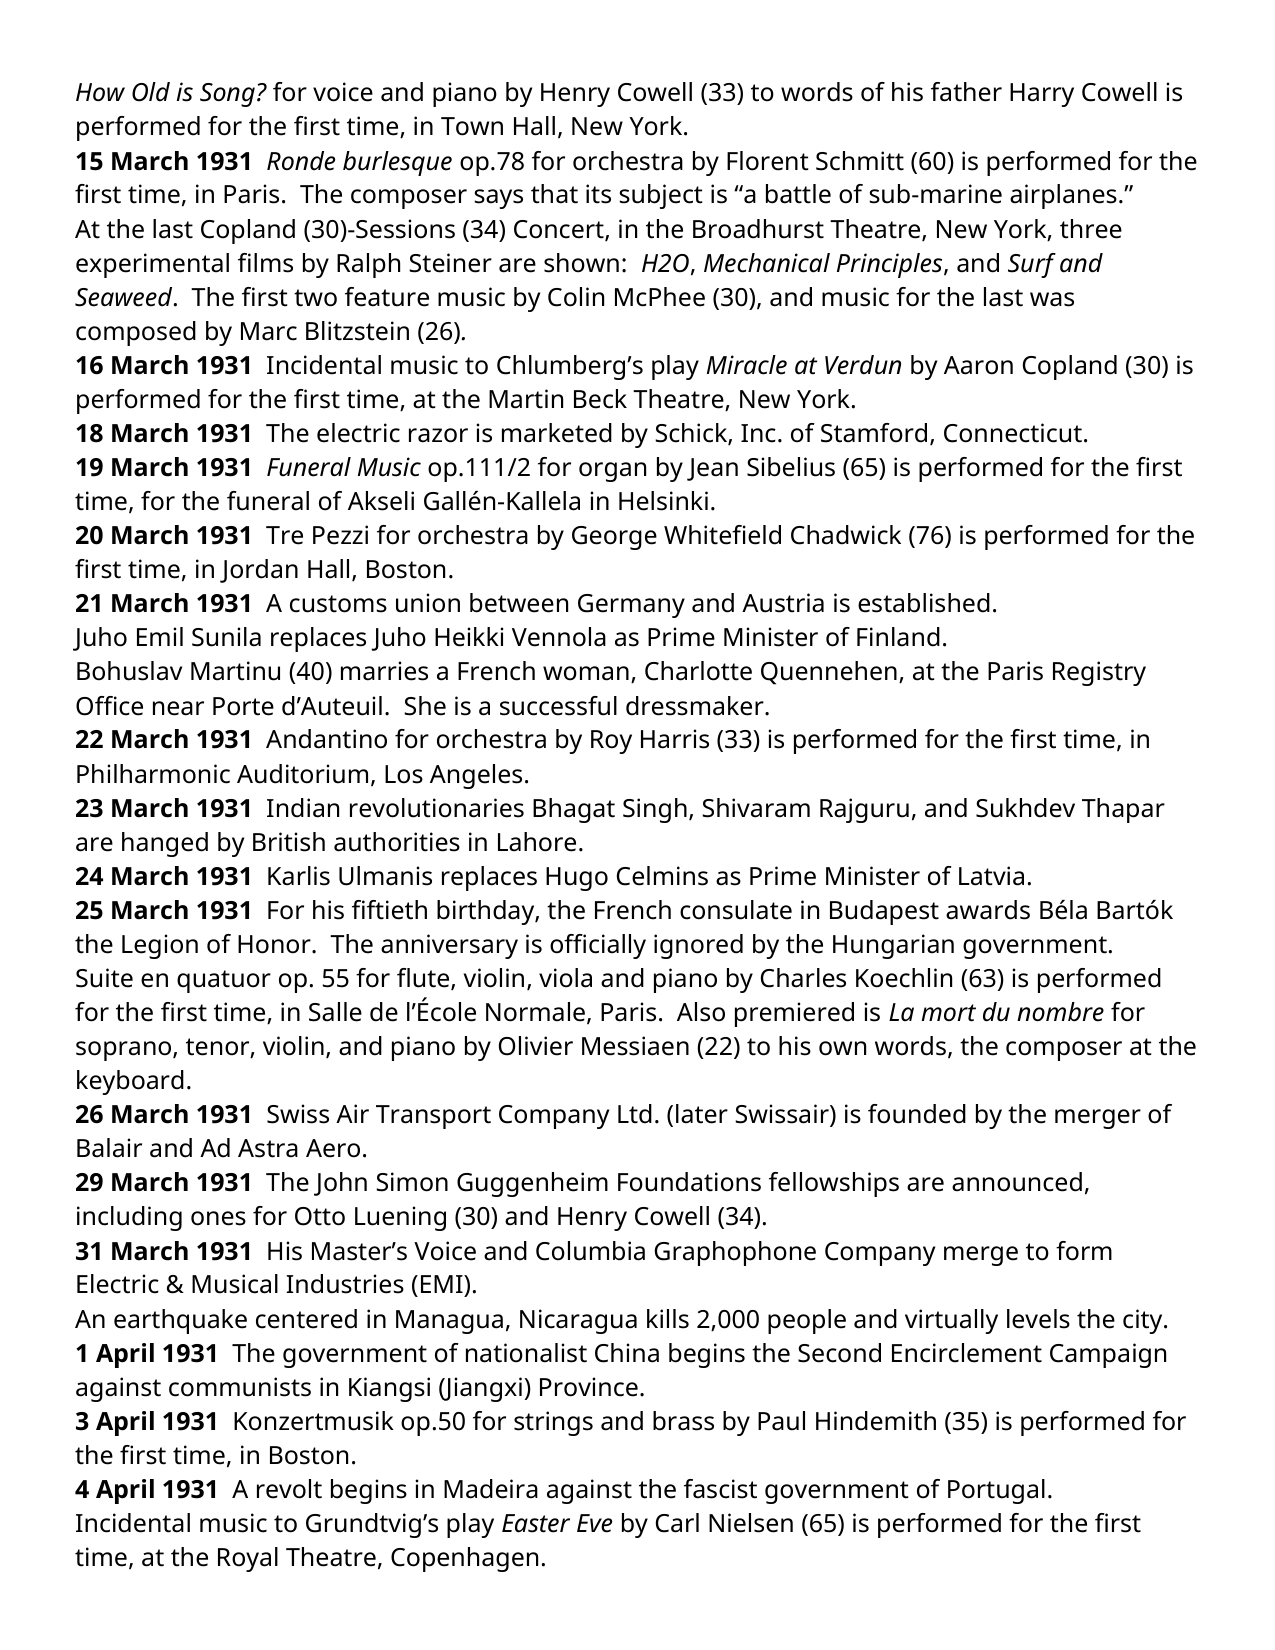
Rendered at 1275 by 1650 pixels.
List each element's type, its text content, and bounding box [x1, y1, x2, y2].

text 1 April 1931 The government of nationalist China begins the Second Encirclement Campaign against communists in Kiangsi (Jiangxi) Province. [75, 1335, 1200, 1403]
text 26 March 1931 Swiss Air Transport Company Ltd. (later Swissair) is founded by the merger of Balair and Ad Astra Aero. [75, 1097, 1200, 1165]
text 16 March 1931 Incidental music to Chlumberg’s play Miracle at Verdun by Aaron Copland (30) is performed for the first time, at the Martin Beck Theatre, New York. [75, 347, 1200, 416]
text An earthquake centered in Managua, Nicaragua kills 2,000 people and virtually levels the city. [75, 1301, 1200, 1335]
text At the last Copland (30)-Sessions (34) Concert, in the Broadhurst Theatre, New York, three experimental films by Ralph Steiner are shown: H2O, Mechanical Principles, and Surf and Seaweed. The first two feature music by Colin McPhee (30), and music for the last was composed by Marc Blitzstein (26). [75, 211, 1200, 347]
text Juho Emil Sunila replaces Juho Heikki Vennola as Prime Minister of Finland. [75, 620, 1200, 654]
text 21 March 1931 A customs union between Germany and Austria is established. [75, 586, 1200, 620]
text 29 March 1931 The John Simon Guggenheim Foundations fellowships are announced, including ones for Otto Luening (30) and Henry Cowell (34). [75, 1165, 1200, 1233]
text 3 April 1931 Konzertmusik op.50 for strings and brass by Paul Hindemith (35) is performed for the first time, in Boston. [75, 1403, 1200, 1472]
text 24 March 1931 Karlis Ulmanis replaces Hugo Celmins as Prime Minister of Latvia. [75, 858, 1200, 892]
text Bohuslav Martinu (40) marries a French woman, Charlotte Quennehen, at the Paris Registry Office near Porte d’Auteuil. She is a successful dressmaker. [75, 654, 1200, 722]
text 19 March 1931 Funeral Music op.111/2 for organ by Jean Sibelius (65) is performed for the first time, for the funeral of Akseli Gallén-Kallela in Helsinki. [75, 450, 1200, 518]
text 22 March 1931 Andantino for orchestra by Roy Harris (33) is performed for the first time, in Philharmonic Auditorium, Los Angeles. [75, 722, 1200, 790]
text 23 March 1931 Indian revolutionaries Bhagat Singh, Shivaram Rajguru, and Sukhdev Thapar are hanged by British authorities in Lahore. [75, 790, 1200, 858]
text 18 March 1931 The electric razor is marketed by Schick, Inc. of Stamford, Connecticut. [75, 416, 1200, 450]
text Suite en quatuor op. 55 for flute, violin, viola and piano by Charles Koechlin (63) is performed for the first time, in Salle de l’École Normale, Paris. Also premiered is La mort du nombre for soprano, tenor, violin, and piano by Olivier Messiaen (22) to his own words, the composer at the keyboard. [75, 961, 1200, 1097]
text Incidental music to Grundtvig’s play Easter Eve by Carl Nielsen (65) is performed for the first time, at the Royal Theatre, Copenhagen. [75, 1506, 1200, 1574]
text 4 April 1931 A revolt begins in Madeira against the fascist government of Portugal. [75, 1472, 1200, 1506]
text 20 March 1931 Tre Pezzi for orchestra by George Whitefield Chadwick (76) is performed for the first time, in Jordan Hall, Boston. [75, 518, 1200, 586]
text 31 March 1931 His Master’s Voice and Columbia Graphophone Company merge to form Electric & Musical Industries (EMI). [75, 1233, 1200, 1301]
text 25 March 1931 For his fiftieth birthday, the French consulate in Budapest awards Béla Bartók the Legion of Honor. The anniversary is officially ignored by the Hungarian government. [75, 892, 1200, 961]
